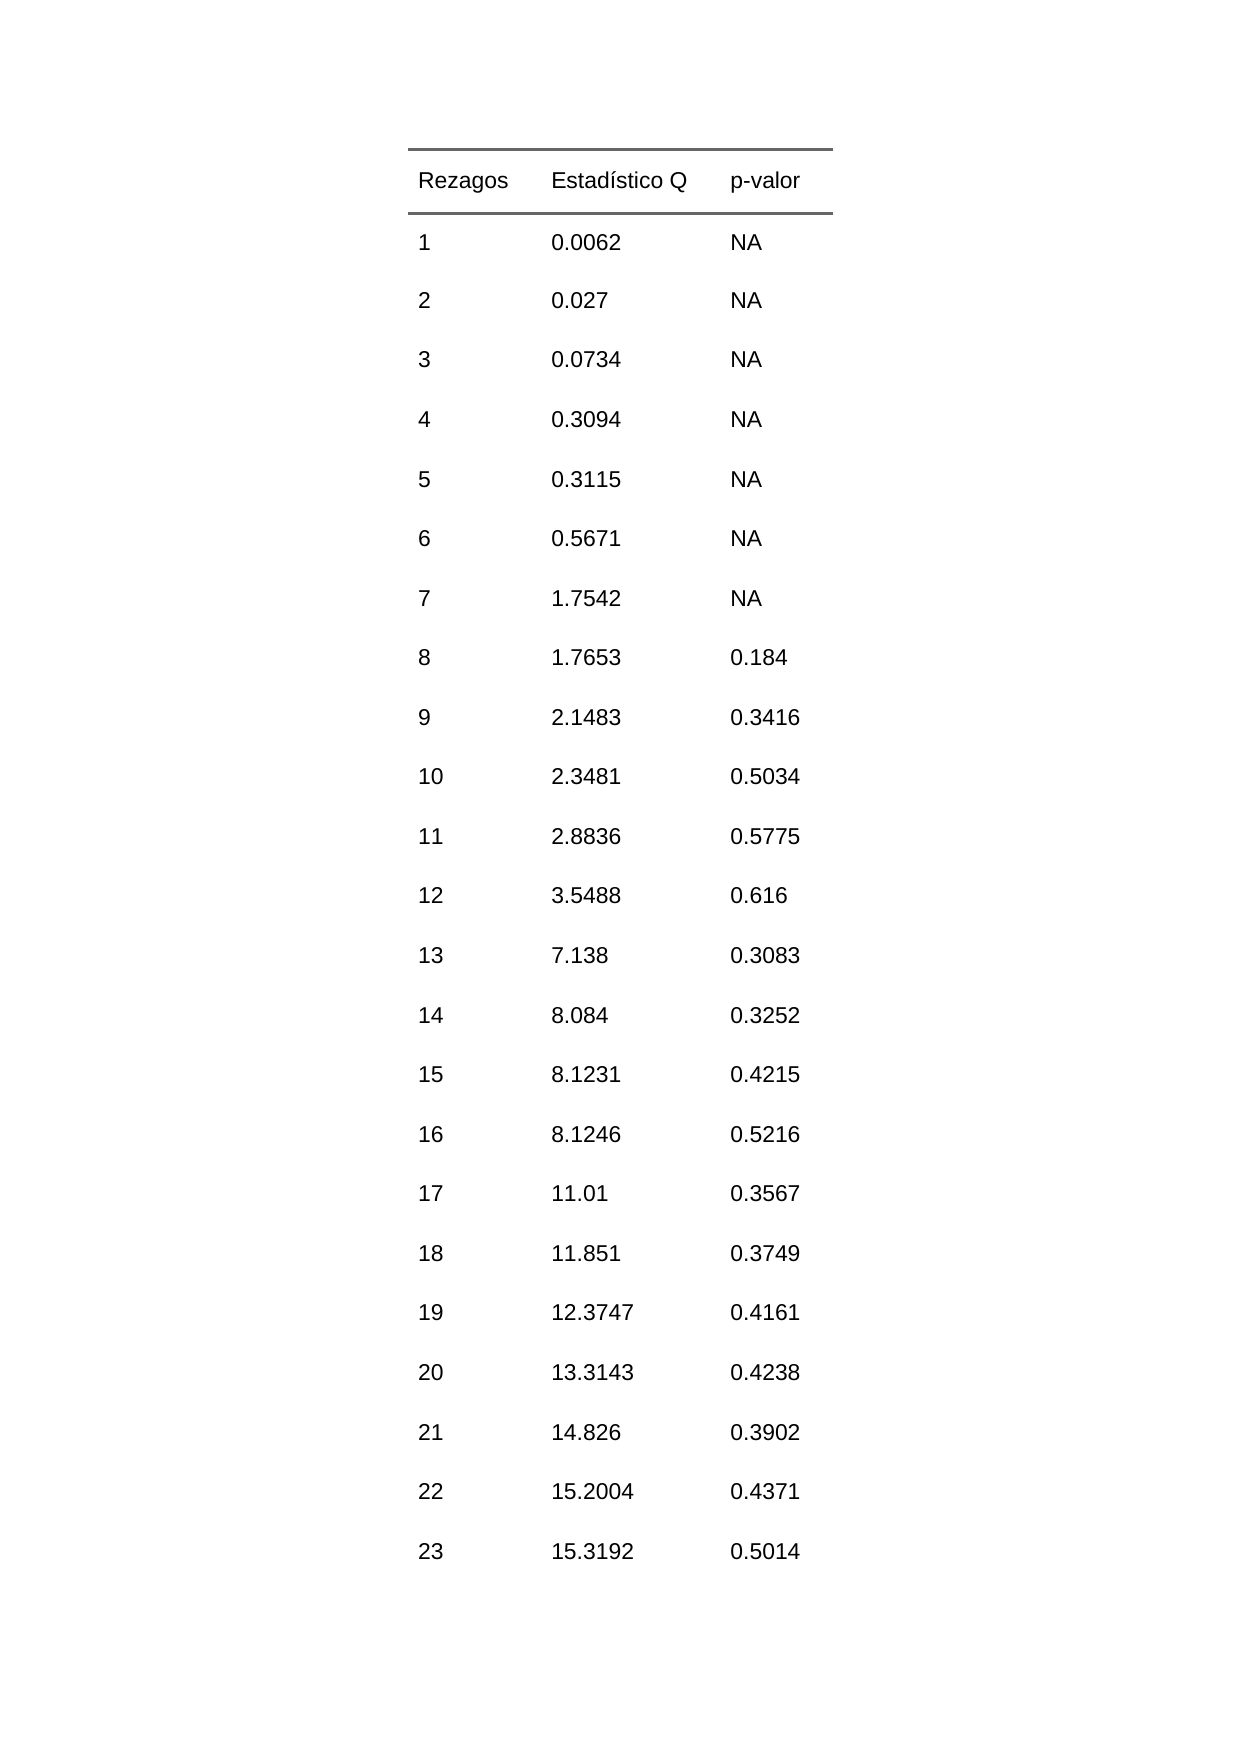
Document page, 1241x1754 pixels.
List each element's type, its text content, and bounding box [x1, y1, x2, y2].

table_cell 0.3252 [720, 986, 833, 1045]
table_cell 1.7542 [541, 569, 720, 628]
table_cell 0.4238 [720, 1343, 833, 1403]
table_cell 11 [408, 807, 541, 867]
table_cell 0.3094 [541, 390, 720, 450]
table_cell 0.027 [541, 271, 720, 331]
table_cell 11.01 [541, 1164, 720, 1224]
table_cell NA [720, 509, 833, 569]
table_cell NA [720, 331, 833, 390]
table_cell 12 [408, 867, 541, 926]
table_cell 10 [408, 748, 541, 807]
table_header Estadístico Q [541, 151, 720, 212]
table_cell 3.5488 [541, 867, 720, 926]
table_cell 11.851 [541, 1224, 720, 1283]
table_cell 8.1246 [541, 1105, 720, 1164]
table_cell 8 [408, 628, 541, 688]
table_cell 0.0062 [541, 215, 720, 271]
table_cell 17 [408, 1164, 541, 1224]
table_cell NA [720, 215, 833, 271]
table_cell 20 [408, 1343, 541, 1403]
table_cell 7 [408, 569, 541, 628]
table_cell 4 [408, 390, 541, 450]
table_cell NA [720, 450, 833, 509]
table_cell NA [720, 569, 833, 628]
table_cell 0.3416 [720, 688, 833, 747]
table_cell 8.084 [541, 986, 720, 1045]
table_cell 22 [408, 1462, 541, 1522]
table_cell 15.2004 [541, 1462, 720, 1522]
table_cell 9 [408, 688, 541, 747]
table_cell 1 [408, 215, 541, 271]
table_cell 5 [408, 450, 541, 509]
table_cell NA [720, 390, 833, 450]
table_header Rezagos [408, 151, 541, 212]
table_header p-valor [720, 151, 833, 212]
table_cell 0.3902 [720, 1403, 833, 1462]
table_cell 8.1231 [541, 1045, 720, 1105]
table_cell 0.5671 [541, 509, 720, 569]
table_cell 0.5216 [720, 1105, 833, 1164]
table_cell 0.616 [720, 867, 833, 926]
table_cell 0.3749 [720, 1224, 833, 1283]
table_cell 0.0734 [541, 331, 720, 390]
table_cell 0.3567 [720, 1164, 833, 1224]
table_cell 0.5775 [720, 807, 833, 867]
table_cell 2.3481 [541, 748, 720, 807]
table_cell 21 [408, 1403, 541, 1462]
table_cell 23 [408, 1522, 541, 1581]
table_cell 2.1483 [541, 688, 720, 747]
table_cell 0.3115 [541, 450, 720, 509]
table_cell 13.3143 [541, 1343, 720, 1403]
table_cell 0.184 [720, 628, 833, 688]
table_cell 3 [408, 331, 541, 390]
table_cell 15.3192 [541, 1522, 720, 1581]
table_cell 14 [408, 986, 541, 1045]
table_cell 0.4215 [720, 1045, 833, 1105]
table_cell 6 [408, 509, 541, 569]
table_cell 14.826 [541, 1403, 720, 1462]
table_cell 15 [408, 1045, 541, 1105]
table_cell 0.5034 [720, 748, 833, 807]
table_cell 2 [408, 271, 541, 331]
table_cell 0.3083 [720, 926, 833, 986]
table_cell 1.7653 [541, 628, 720, 688]
table_cell NA [720, 271, 833, 331]
table_cell 16 [408, 1105, 541, 1164]
table_cell 19 [408, 1284, 541, 1343]
table_cell 2.8836 [541, 807, 720, 867]
table_cell 0.4371 [720, 1462, 833, 1522]
table_cell 13 [408, 926, 541, 986]
table_cell 0.5014 [720, 1522, 833, 1581]
table_cell 12.3747 [541, 1284, 720, 1343]
table_cell 7.138 [541, 926, 720, 986]
table_cell 0.4161 [720, 1284, 833, 1343]
table_cell 18 [408, 1224, 541, 1283]
